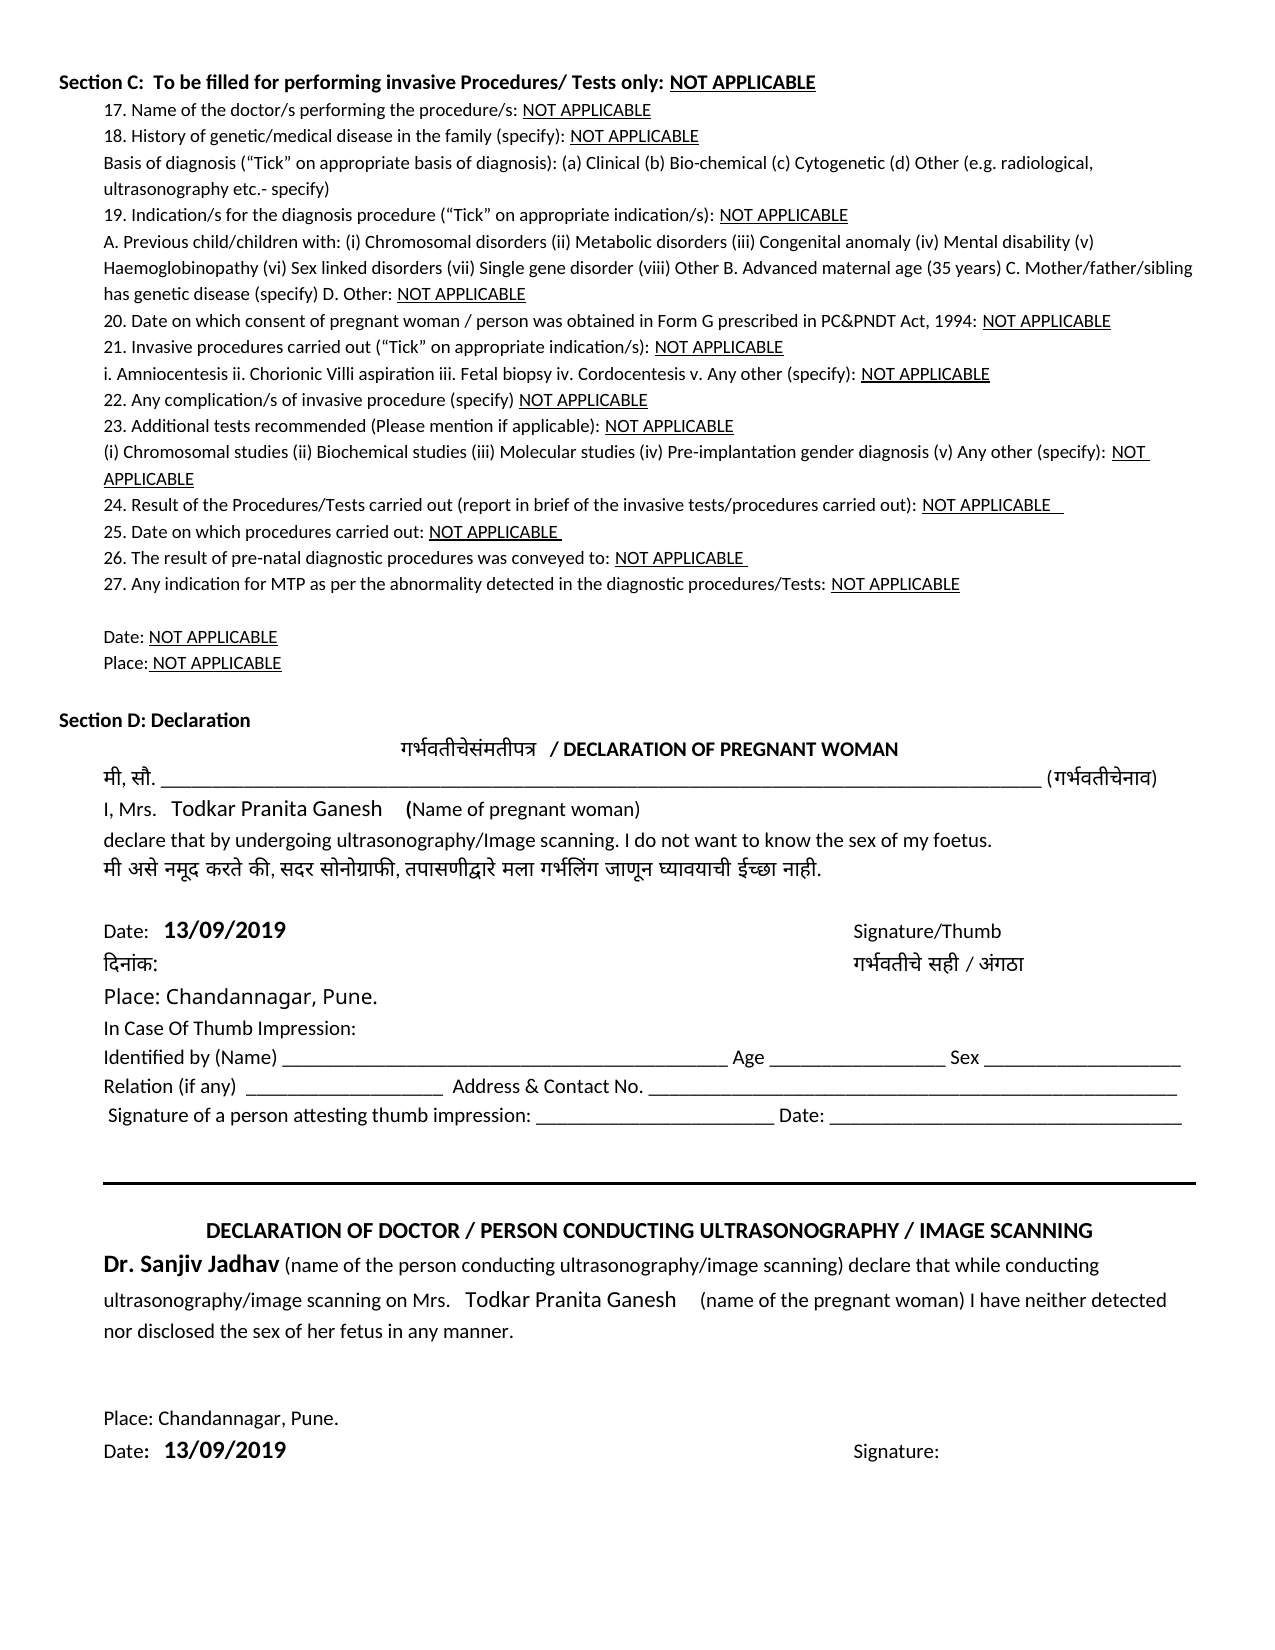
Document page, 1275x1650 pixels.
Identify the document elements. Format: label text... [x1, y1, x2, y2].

text 23. Additional tests recommended (Please mention if applicable): NOT APPLICABLE [103, 414, 1196, 437]
text Signature of a person attesting thumb impression: _______________________ Date: __________________________________ [103, 1102, 1196, 1182]
text A. Previous child/children with: (i) Chromosomal disorders (ii) Metabolic disorders (iii) Congenital anomaly (iv) Mental disability (v) Haemoglobinopathy (vi) Sex linked disorders (vii) Single gene disorder (viii) Other B. Advanced maternal age (35 years) C. Mother/father/sibling has genetic disease (specify) D. Other: NOT APPLICABLE [103, 230, 1196, 306]
text I, Mrs. (Name of pregnant woman) [103, 794, 1196, 823]
text Date: Signature: [103, 1434, 1196, 1464]
text Date: NOT APPLICABLE [103, 625, 1196, 648]
text मी असे नमूद करते की, सदर सोनोग्राफी, तपासणीद्वारे मला गर्भलिंग जाणून घ्यावयाची ईच्छा नाही. [103, 856, 1196, 882]
text (i) Chromosomal studies (ii) Biochemical studies (iii) Molecular studies (iv) Pre-implantation gender diagnosis (v) Any other (specify): NOT APPLICABLE [103, 441, 1196, 490]
text 20. Date on which consent of pregnant woman / person was obtained in Form G prescribed in PC&PNDT Act, 1994: NOT APPLICABLE [103, 309, 1196, 332]
text 25. Date on which procedures carried out: NOT APPLICABLE [103, 520, 1196, 543]
text Place: NOT APPLICABLE [103, 652, 1196, 674]
text Section C: To be filled for performing invasive Procedures/ Tests only: NOT APPLICABLE [0, 69, 1275, 94]
text 22. Any complication/s of invasive procedure (specify) NOT APPLICABLE [103, 388, 1196, 411]
text 19. Indication/s for the diagnosis procedure (“Tick” on appropriate indication/s): NOT APPLICABLE [103, 203, 1196, 226]
text i. Amniocentesis ii. Chorionic Villi aspiration iii. Fetal biopsy iv. Cordocentesis v. Any other (specify): NOT APPLICABLE [103, 362, 1196, 384]
text Identified by (Name) ___________________________________________ Age _________________ Sex ___________________ [103, 1044, 1196, 1069]
text Place: Chandannagar, Pune. [103, 1405, 1196, 1430]
text Place: Chandannagar, Pune. [103, 982, 1196, 1011]
text Basis of diagnosis (“Tick” on appropriate basis of diagnosis): (a) Clinical (b) Bio-chemical (c) Cytogenetic (d) Other (e.g. radiological, ultrasonography etc.- specify) [103, 151, 1196, 200]
text In Case Of Thumb Impression: [103, 1015, 1196, 1040]
text 21. Invasive procedures carried out (“Tick” on appropriate indication/s): NOT APPLICABLE [103, 335, 1196, 358]
text गर्भवतीचेसंमतीपत्र / DECLARATION OF PREGNANT WOMAN [103, 736, 1196, 762]
text DECLARATION OF DOCTOR / PERSON CONDUCTING ULTRASONOGRAPHY / IMAGE SCANNING [103, 1216, 1196, 1244]
text Dr. Sanjiv Jadhav (name of the person conducting ultrasonography/image scanning) declare that while conducting ultrasonography/image scanning on Mrs. (name of the pregnant woman) I have neither detected nor disclosed the sex of her fetus in any manner. [103, 1248, 1196, 1343]
text Section D: Declaration [59, 707, 1196, 732]
text मी, सौ. _____________________________________________________________________________________ (गर्भवतीचेनाव) [103, 765, 1196, 791]
text 27. Any indication for MTP as per the abnormality detected in the diagnostic procedures/Tests: NOT APPLICABLE [103, 572, 1196, 595]
text 26. The result of pre-natal diagnostic procedures was conveyed to: NOT APPLICABLE [103, 546, 1196, 569]
text Date: Signature/Thumb [103, 914, 1196, 945]
text दिनांक: गर्भवतीचे सही / अंगठा [103, 949, 1196, 978]
text declare that by undergoing ultrasonography/Image scanning. I do not want to know the sex of my foetus. [103, 827, 1196, 852]
text 18. History of genetic/medical disease in the family (specify): NOT APPLICABLE [103, 124, 1196, 147]
text 17. Name of the doctor/s performing the procedure/s: NOT APPLICABLE [103, 98, 1196, 121]
text Relation (if any) ___________________ Address & Contact No. ___________________________________________________ [103, 1073, 1196, 1098]
text 24. Result of the Procedures/Tests carried out (report in brief of the invasive tests/procedures carried out): NOT APPLICABLE [103, 493, 1196, 516]
